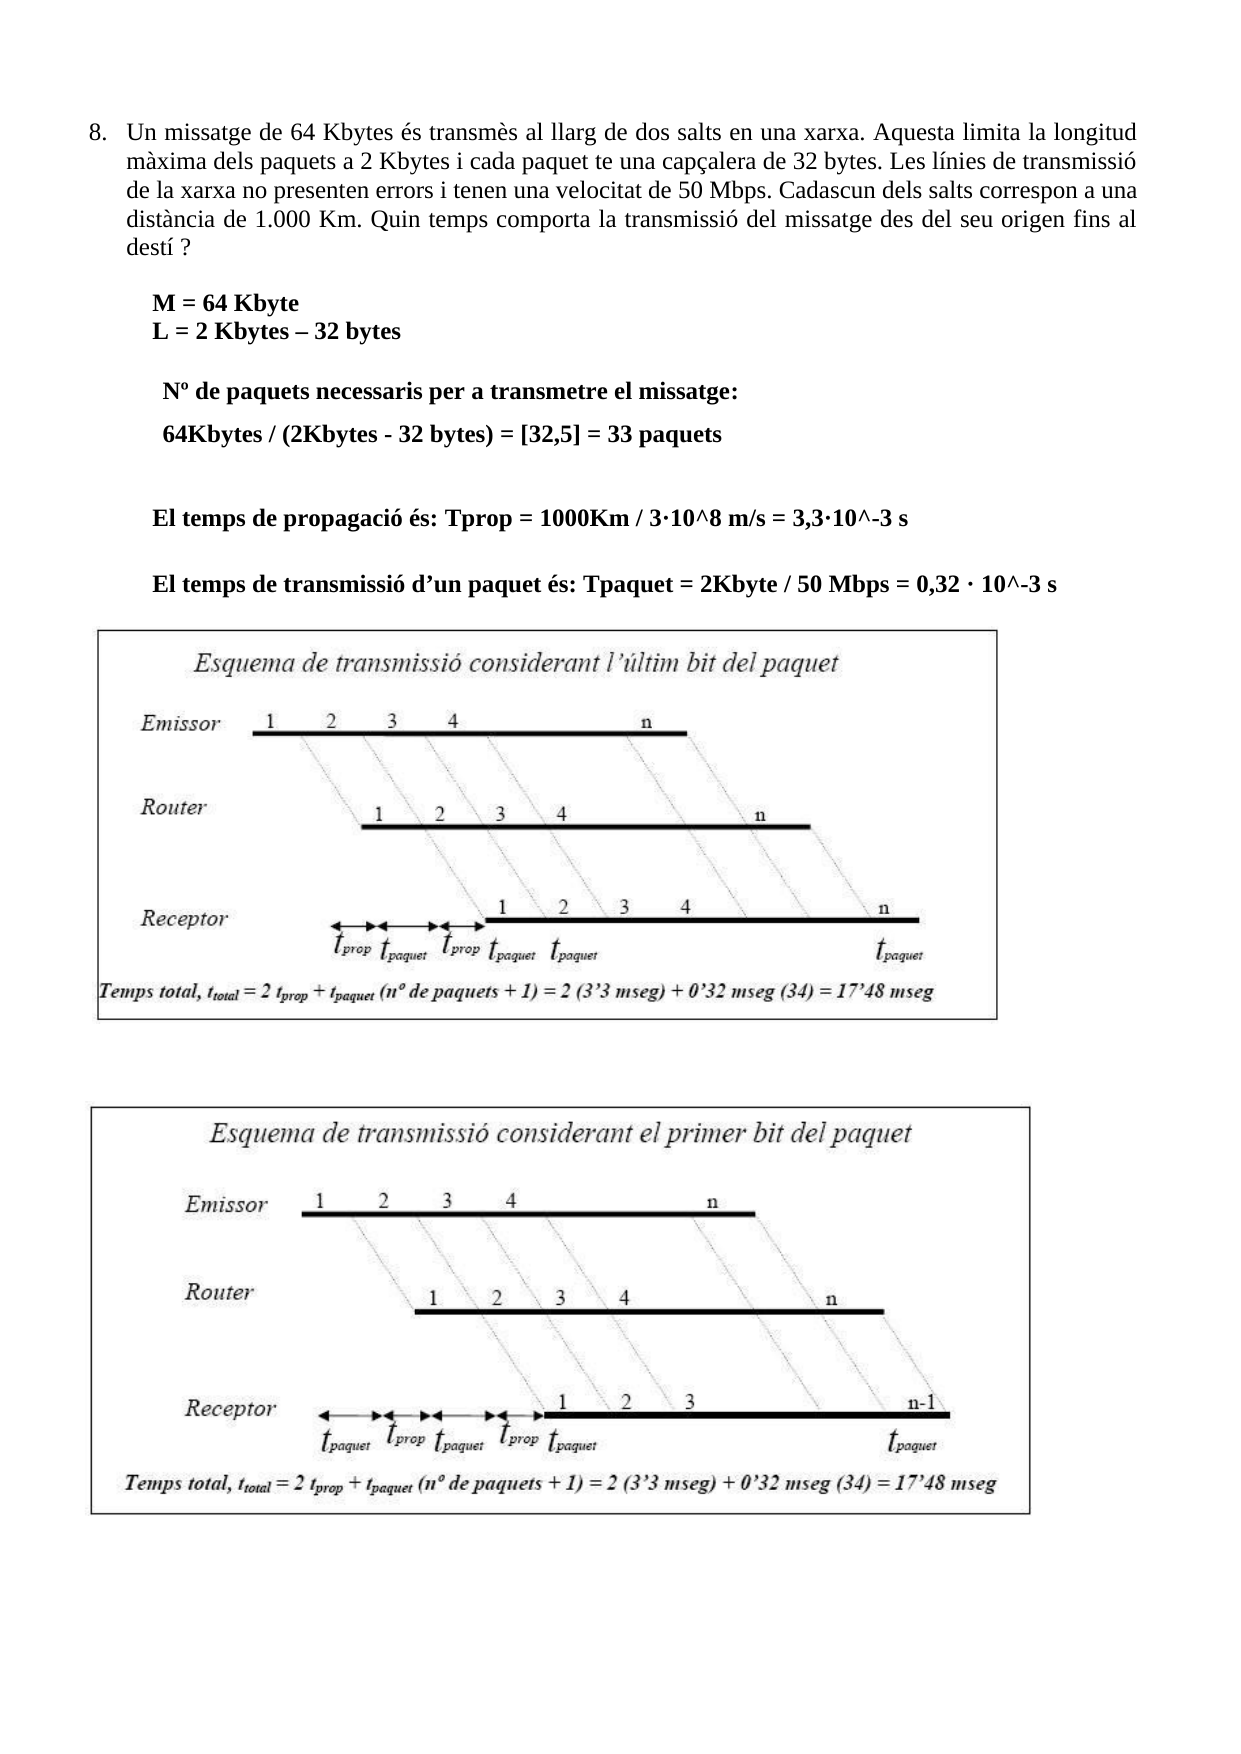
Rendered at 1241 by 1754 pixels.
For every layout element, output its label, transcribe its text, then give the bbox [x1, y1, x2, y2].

text El temps de propagació és: Tprop = 1000Km / 3·10^8 m/s = 3,3·10^-3 s [77, 503, 1154, 532]
list Un missatge de 64 Kbytes és transmès al llarg de dos salts en una xarxa. Aquesta limita la longitud màxima dels paquets a 2 Kbytes i cada paquet te una capçalera de 32 bytes. Les línies de transmissió de la xarxa no presenten errors i tenen una velocitat de 50 Mbps. Cadascun dels salts correspon a una distància de 1.000 Km. Quin temps comporta la transmissió del missatge des del seu origen fins al destí ? [89, 117, 1138, 261]
text M = 64 Kbyte [152, 288, 433, 316]
picture [92, 626, 999, 1024]
picture [84, 1101, 1032, 1516]
text 64Kbytes / (2Kbytes - 32 bytes) = [32,5] = 33 paquets [162, 419, 1154, 447]
text El temps de transmissió d’un paquet és: Tpaquet = 2Kbyte / 50 Mbps = 0,32 · 10^-3 s [89, 569, 1161, 598]
text L = 2 Kbytes – 32 bytes [152, 316, 433, 345]
text Nº de paquets necessaris per a transmetre el missatge: [162, 376, 1154, 405]
